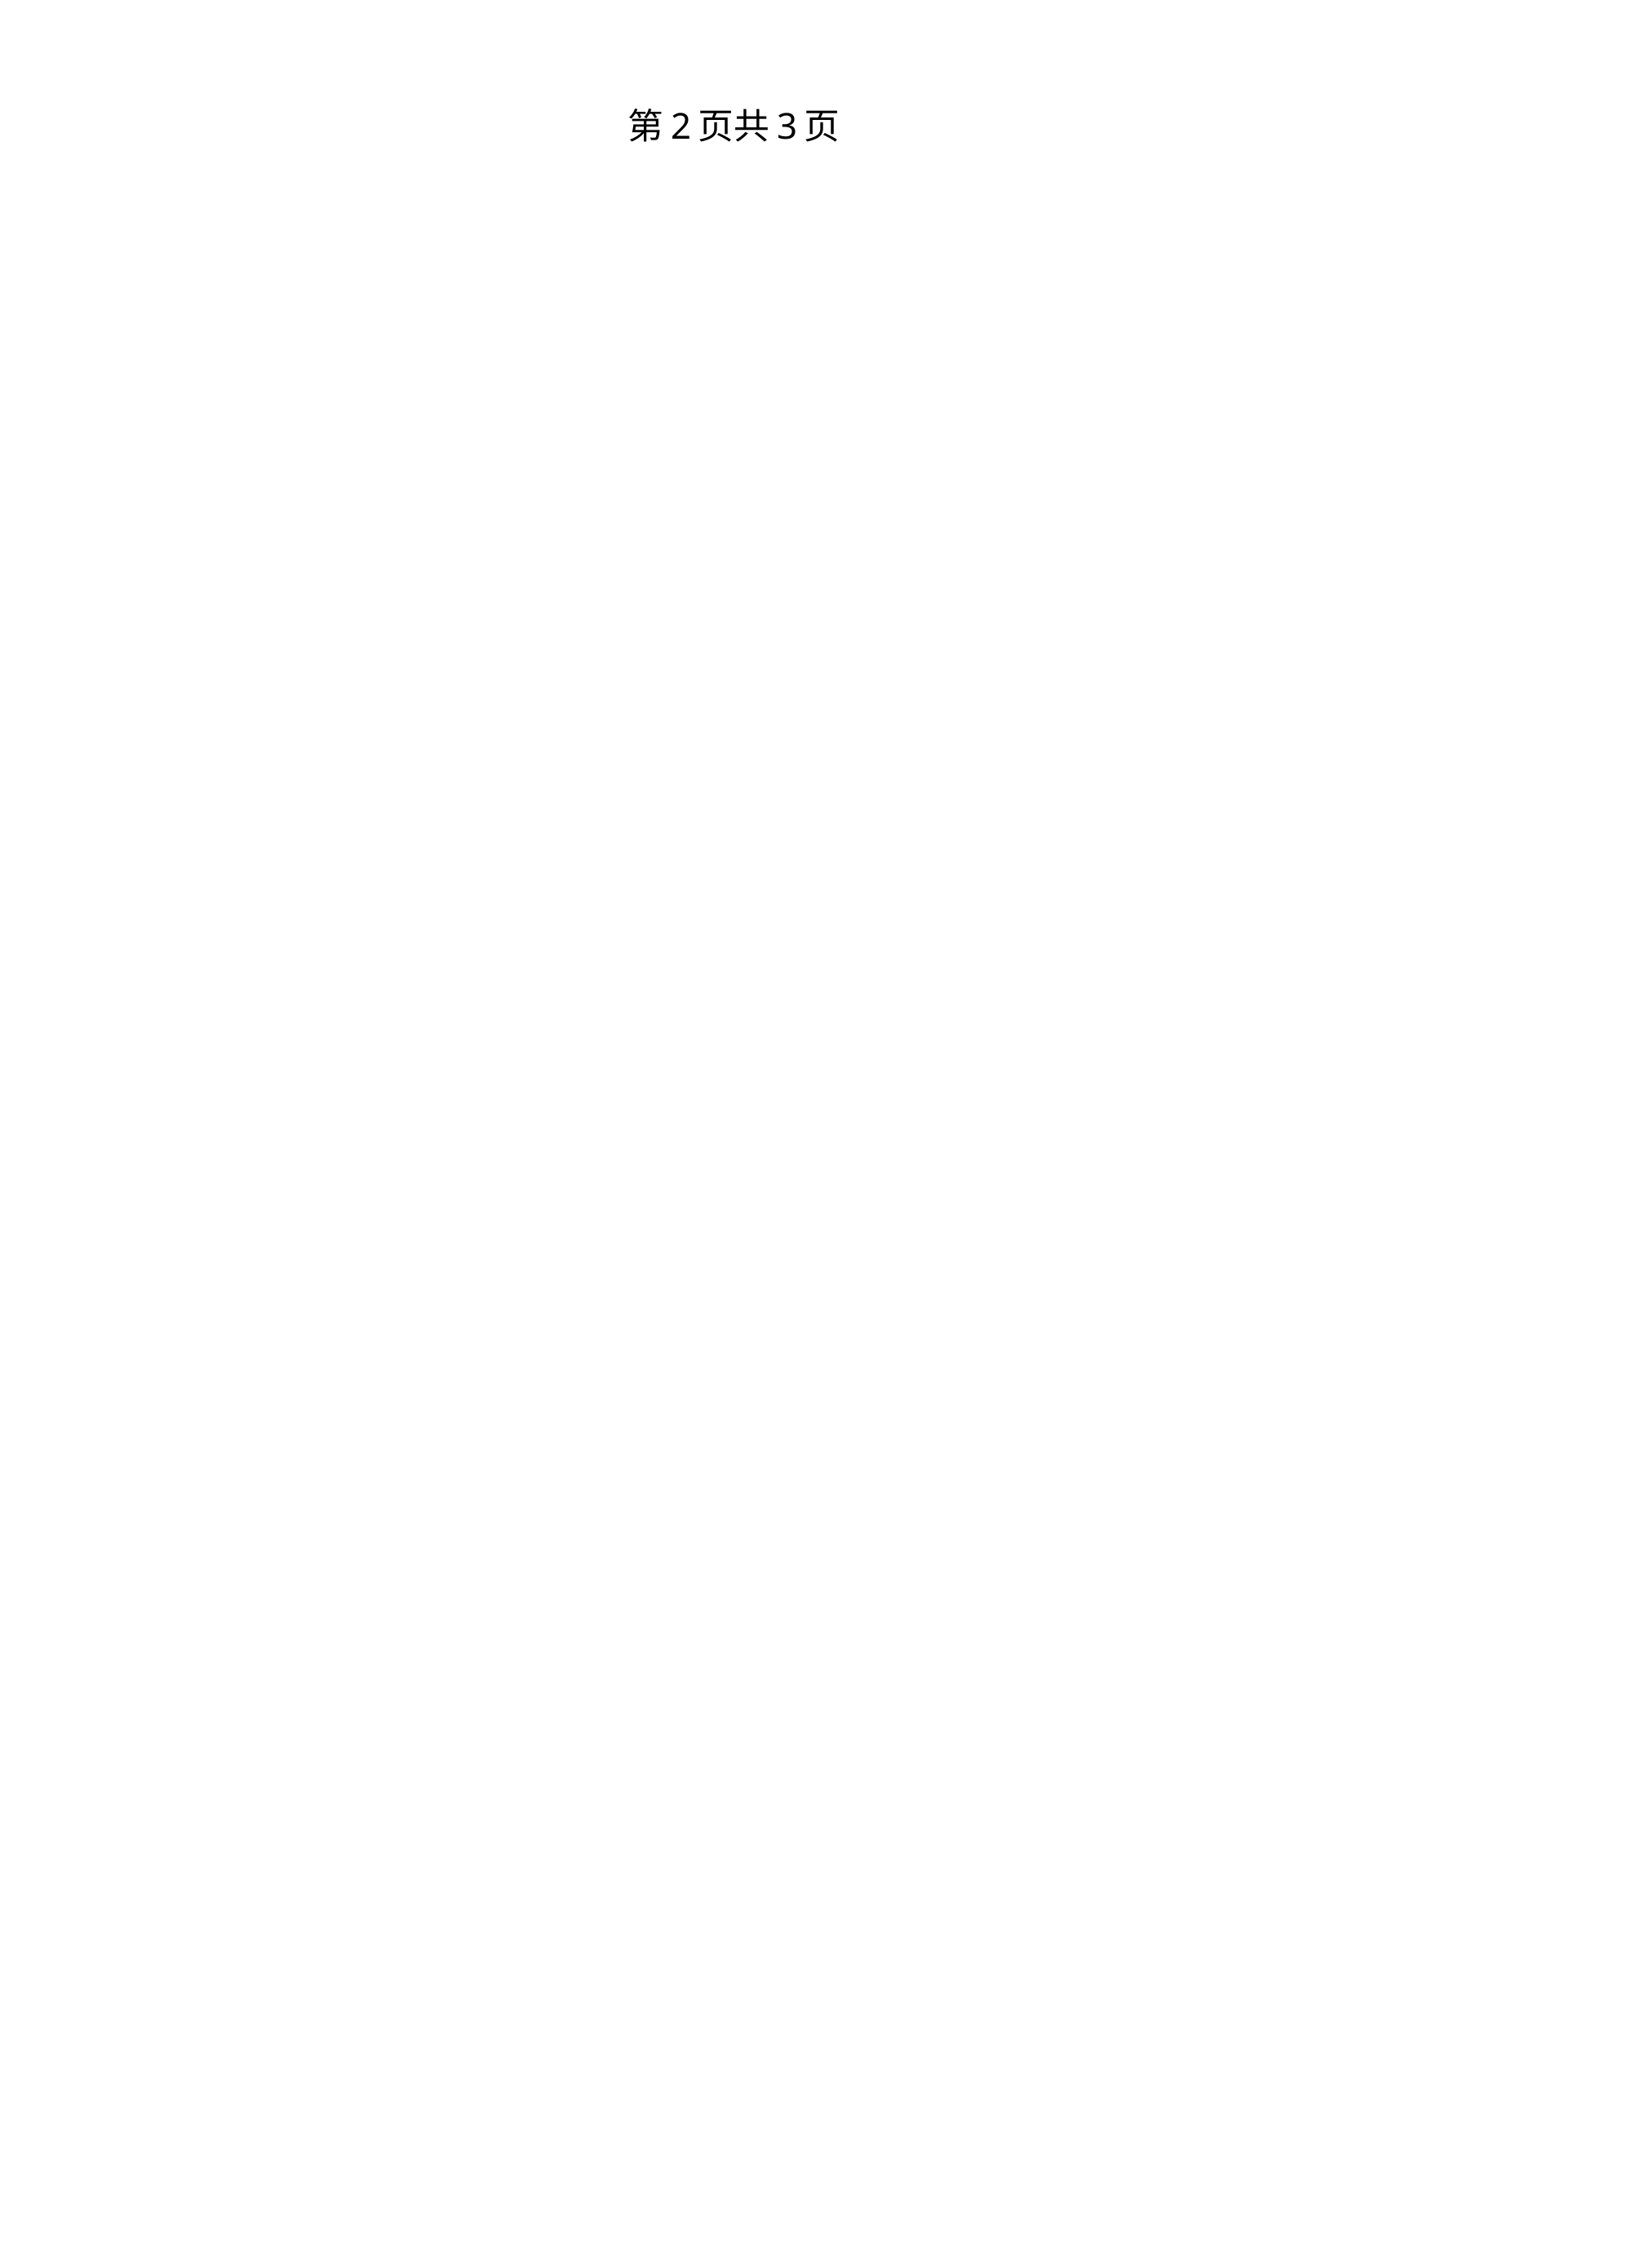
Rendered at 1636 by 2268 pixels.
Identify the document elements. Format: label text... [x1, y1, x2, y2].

text 第2页共3页 [627, 98, 1513, 150]
